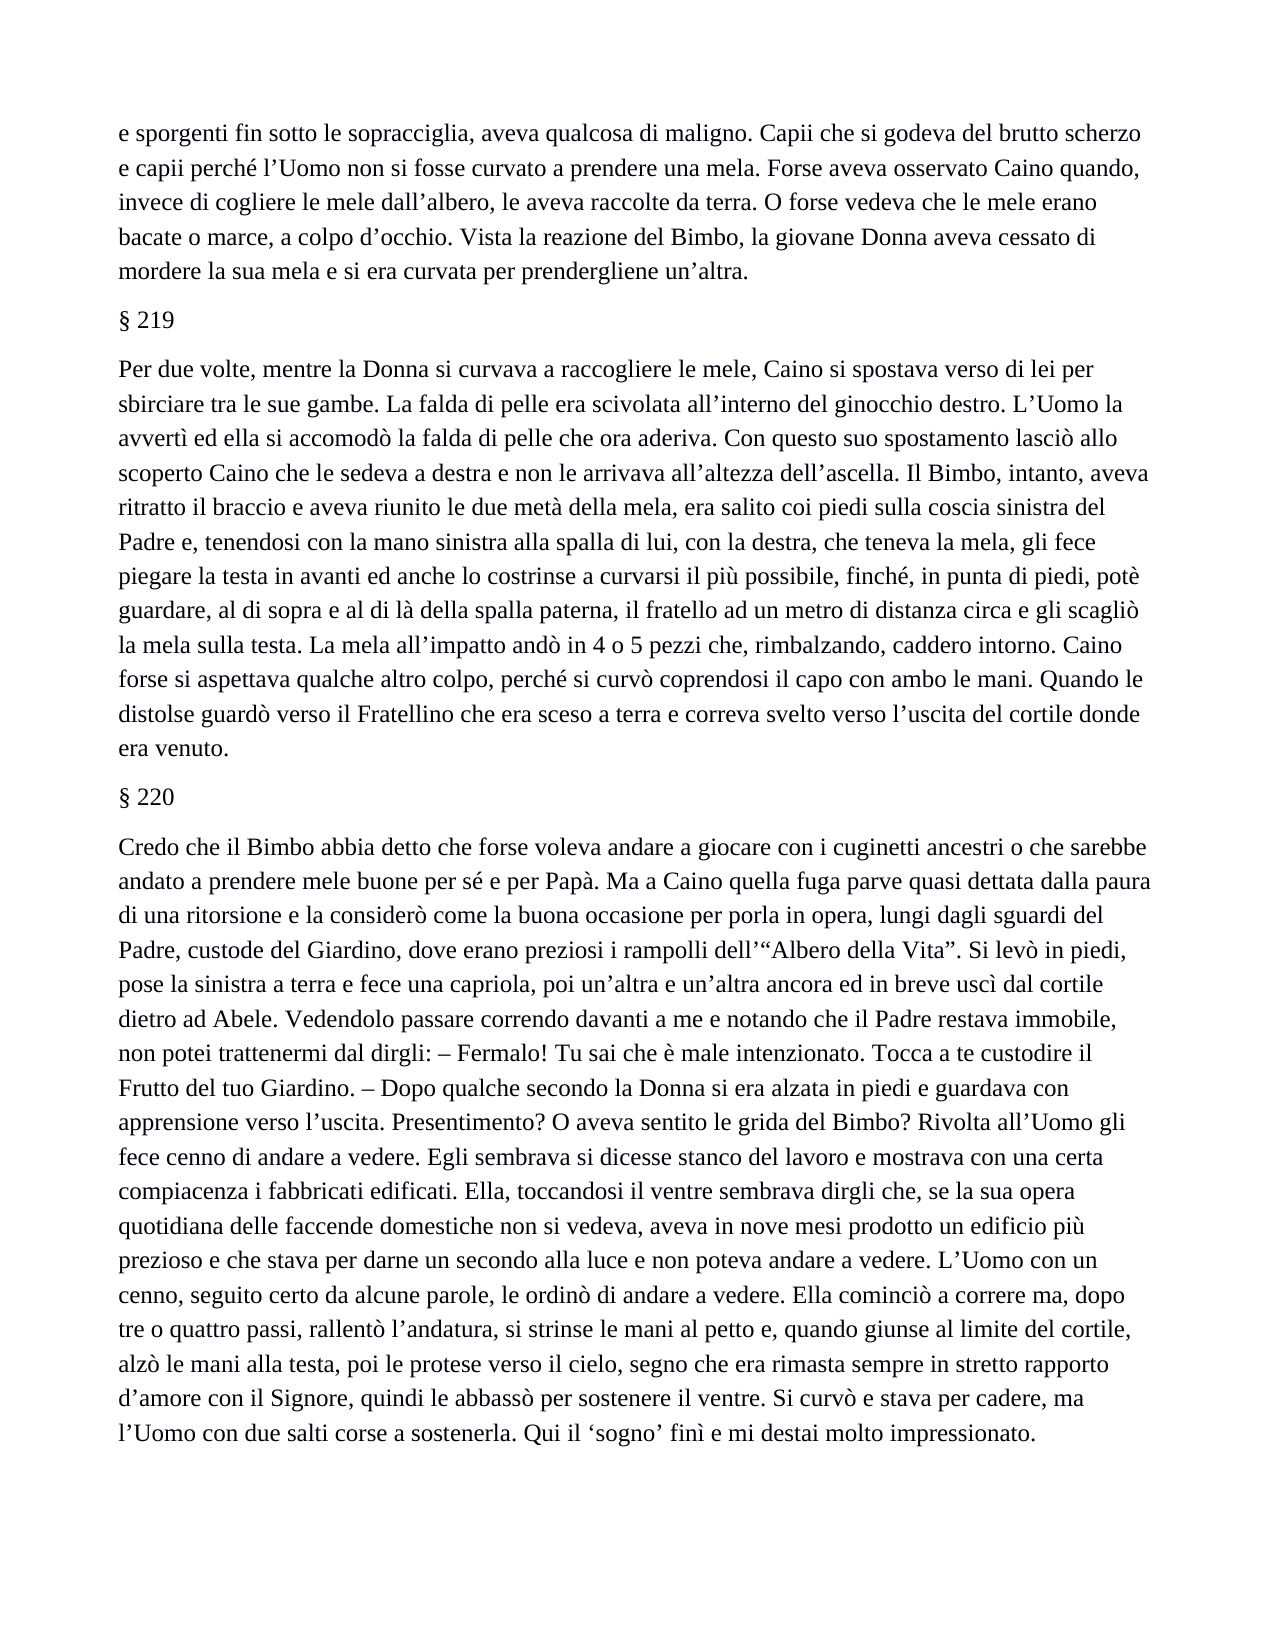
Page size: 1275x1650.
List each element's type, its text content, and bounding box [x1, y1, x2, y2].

text § 219 [118, 305, 1157, 334]
text Credo che il Bimbo abbia detto che forse voleva andare a giocare con i cuginetti ancestri o che sarebbe andato a prendere mele buone per sé e per Papà. Ma a Caino quella fuga parve quasi dettata dalla paura di una ritorsione e la considerò come la buona occasione per porla in opera, lungi dagli sguardi del Padre, custode del Giardino, dove erano preziosi i rampolli dell’“Albero della Vita”. Si levò in piedi, pose la sinistra a terra e fece una capriola, poi un’altra e un’altra ancora ed in breve uscì dal cortile dietro ad Abele. Vedendolo passare correndo davanti a me e notando che il Padre restava immobile, non potei trattenermi dal dirgli: – Fermalo! Tu sai che è male intenzionato. Tocca a te custodire il Frutto del tuo Giardino. – Dopo qualche secondo la Donna si era alzata in piedi e guardava con apprensione verso l’uscita. Presentimento? O aveva sentito le grida del Bimbo? Rivolta all’Uomo gli fece cenno di andare a vedere. Egli sembrava si dicesse stanco del lavoro e mostrava con una certa compiacenza i fabbricati edificati. Ella, toccandosi il ventre sembrava dirgli che, se la sua opera quotidiana delle faccende domestiche non si vedeva, aveva in nove mesi prodotto un edificio più prezioso e che stava per darne un secondo alla luce e non poteva andare a vedere. L’Uomo con un cenno, seguito certo da alcune parole, le ordinò di andare a vedere. Ella cominciò a correre ma, dopo tre o quattro passi, rallentò l’andatura, si strinse le mani al petto e, quando giunse al limite del cortile, alzò le mani alla testa, poi le protese verso il cielo, segno che era rimasta sempre in stretto rapporto d’amore con il Signore, quindi le abbassò per sostenere il ventre. Si curvò e stava per cadere, ma l’Uomo con due salti corse a sostenerla. Qui il ‘sogno’ finì e mi destai molto impressionato. [118, 832, 1157, 1446]
text § 220 [118, 782, 1157, 811]
text Per due volte, mentre la Donna si curvava a raccogliere le mele, Caino si spostava verso di lei per sbirciare tra le sue gambe. La falda di pelle era scivolata all’interno del ginocchio destro. L’Uomo la avvertì ed ella si accomodò la falda di pelle che ora aderiva. Con questo suo spostamento lasciò allo scoperto Caino che le sedeva a destra e non le arrivava all’altezza dell’ascella. Il Bimbo, intanto, aveva ritratto il braccio e aveva riunito le due metà della mela, era salito coi piedi sulla coscia sinistra del Padre e, tenendosi con la mano sinistra alla spalla di lui, con la destra, che teneva la mela, gli fece piegare la testa in avanti ed anche lo costrinse a curvarsi il più possibile, finché, in punta di piedi, potè guardare, al di sopra e al di là della spalla paterna, il fratello ad un metro di distanza circa e gli scagliò la mela sulla testa. La mela all’impatto andò in 4 o 5 pezzi che, rimbalzando, caddero intorno. Caino forse si aspettava qualche altro colpo, perché si curvò coprendosi il capo con ambo le mani. Quando le distolse guardò verso il Fratellino che era sceso a terra e correva svelto verso l’uscita del cortile donde era venuto. [118, 354, 1157, 762]
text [118, 118, 1157, 285]
